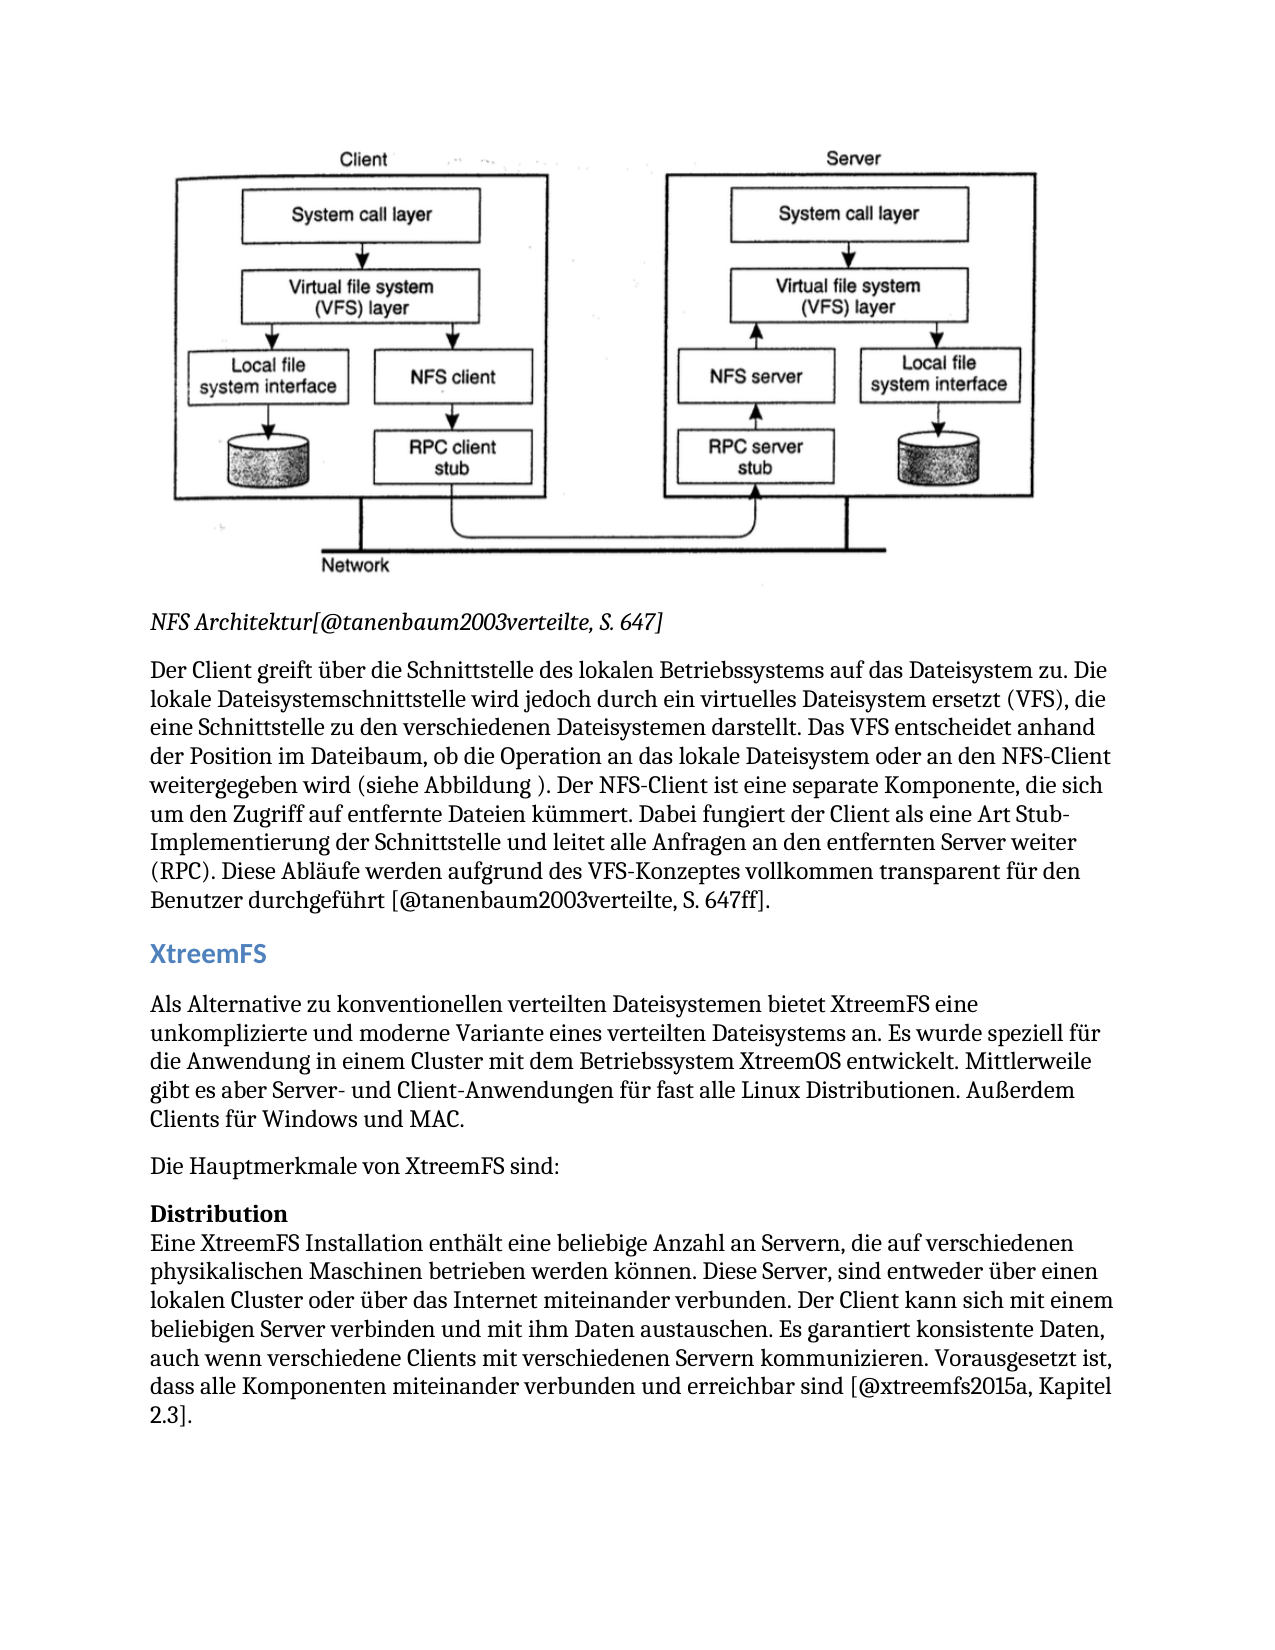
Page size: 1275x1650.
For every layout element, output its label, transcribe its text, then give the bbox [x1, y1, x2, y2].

text NFS Architektur[@tanenbaum2003verteilte, S. 647] [150, 608, 1125, 637]
subtitle XtreemFS [150, 935, 1125, 971]
text Die Hauptmerkmale von XtreemFS sind: [150, 1152, 1125, 1181]
text Distribution [150, 1200, 1125, 1228]
text Der Client greift über die Schnittstelle des lokalen Betriebssystems auf das Dateisystem zu. Die lokale Dateisystemschnittstelle wird jedoch durch ein virtuelles Dateisystem ersetzt (VFS), die eine Schnittstelle zu den verschiedenen Dateisystemen darstellt. Das VFS entscheidet anhand der Position im Dateibaum, ob die Operation an das lokale Dateisystem oder an den NFS-Client weitergegeben wird (siehe Abbildung ). Der NFS-Client ist eine separate Komponente, die sich um den Zugriff auf entfernte Dateien kümmert. Dabei fungiert der Client als eine Art Stub-Implementierung der Schnittstelle und leitet alle Anfragen an den entfernten Server weiter (RPC). Diese Abläufe werden aufgrund des VFS-Konzeptes vollkommen transparent für den Benutzer durchgeführt [@tanenbaum2003verteilte, S. 647ff]. [150, 656, 1125, 914]
text Als Alternative zu konventionellen verteilten Dateisystemen bietet XtreemFS eine unkomplizierte und moderne Variante eines verteilten Dateisystems an. Es wurde speziell für die Anwendung in einem Cluster mit dem Betriebssystem XtreemOS entwickelt. Mittlerweile gibt es aber Server- und Client-Anwendungen für fast alle Linux Distributionen. Außerdem Clients für Windows und MAC. [150, 990, 1125, 1133]
picture [168, 150, 1044, 588]
text Eine XtreemFS Installation enthält eine beliebige Anzahl an Servern, die auf verschiedenen physikalischen Maschinen betrieben werden können. Diese Server, sind entweder über einen lokalen Cluster oder über das Internet miteinander verbunden. Der Client kann sich mit einem beliebigen Server verbinden und mit ihm Daten austauschen. Es garantiert konsistente Daten, auch wenn verschiedene Clients mit verschiedenen Servern kommunizieren. Vorausgesetzt ist, dass alle Komponenten miteinander verbunden und erreichbar sind [@xtreemfs2015a, Kapitel 2.3]. [150, 1228, 1125, 1430]
